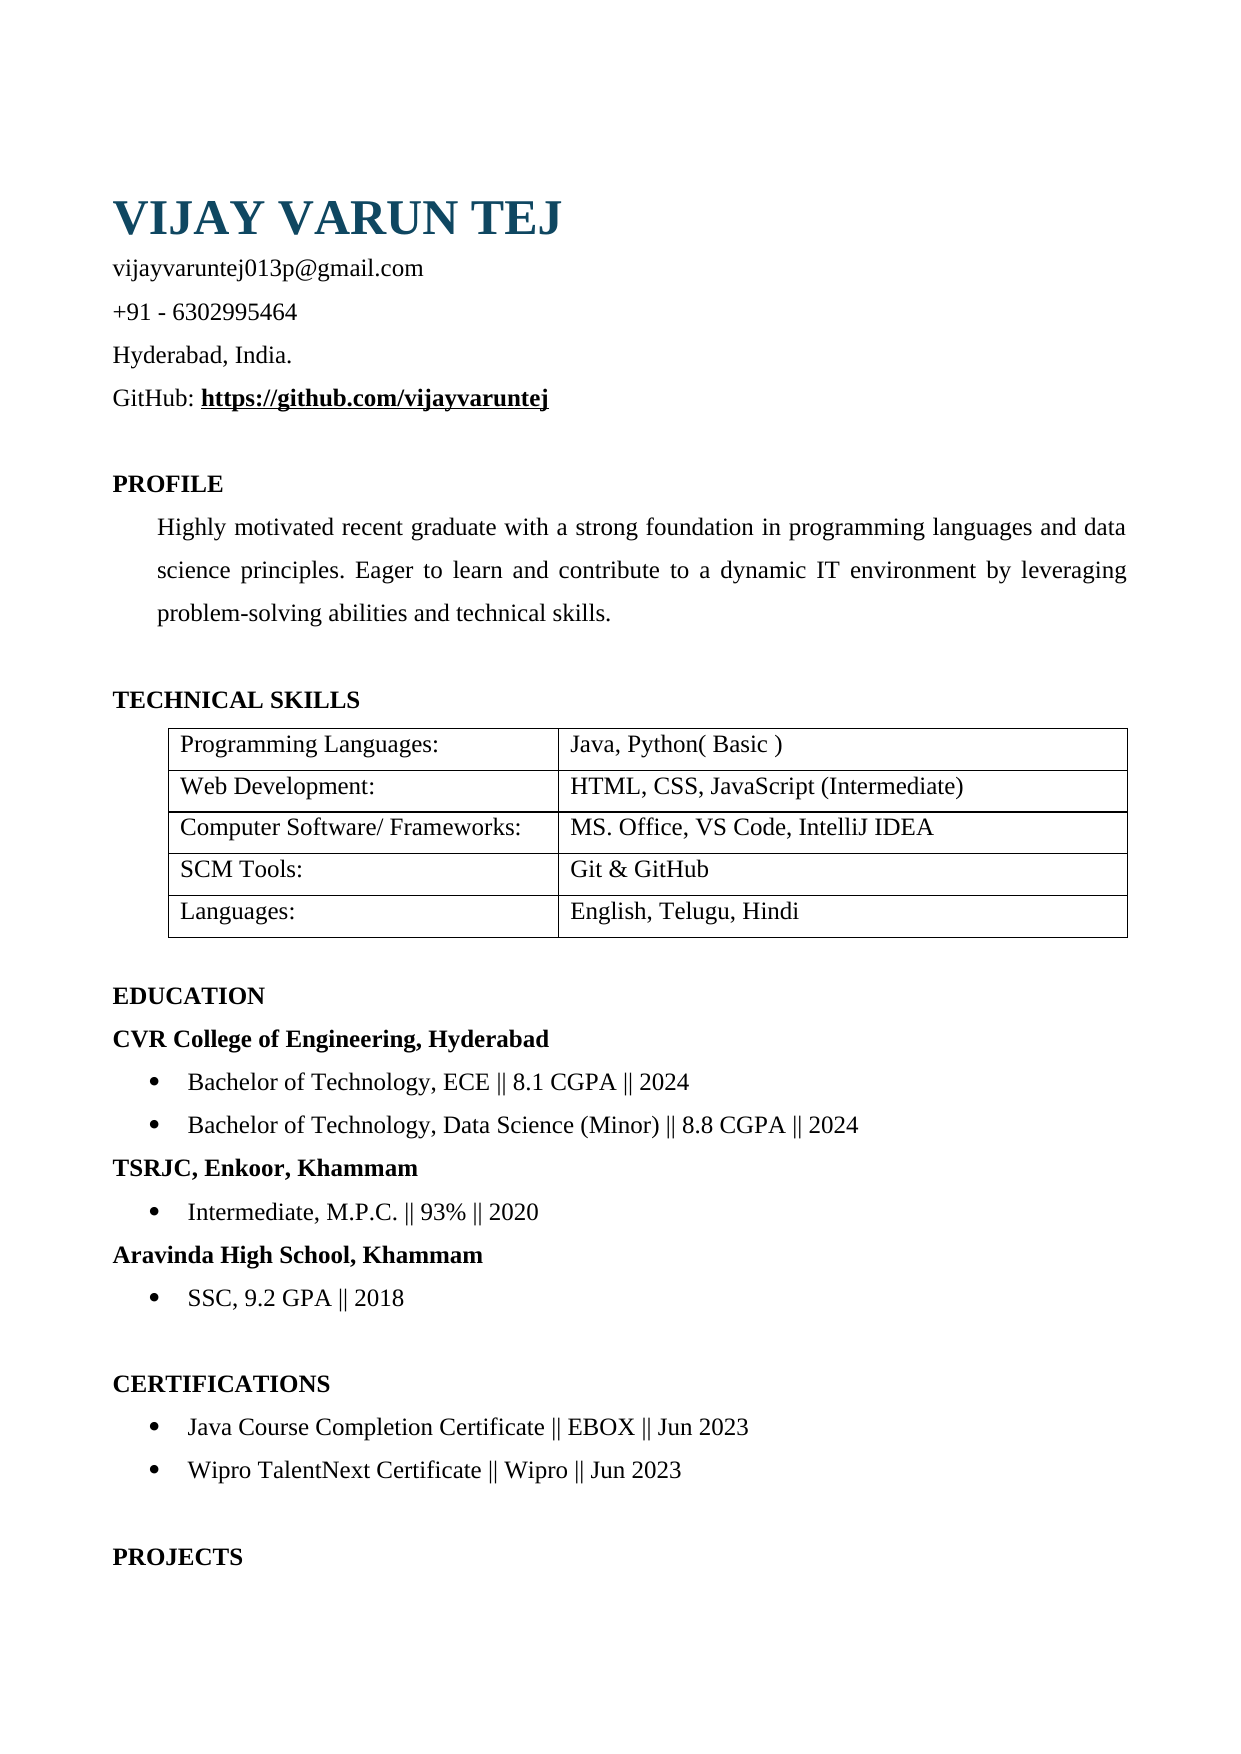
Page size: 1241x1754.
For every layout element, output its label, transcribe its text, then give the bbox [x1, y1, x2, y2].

table_cell Git & GitHub [559, 854, 1127, 895]
text TSRJC, Enkoor, Khammam [112, 1153, 1128, 1182]
list SSC, 9.2 GPA || 2018 [150, 1283, 1128, 1312]
subtitle VIJAY VARUN TEJ [112, 187, 1128, 245]
list Bachelor of Technology, Data Science (Minor) || 8.8 CGPA || 2024 [150, 1110, 1128, 1139]
list Wipro TalentNext Certificate || Wipro || Jun 2023 [150, 1455, 1128, 1484]
text EDUCATION [112, 981, 1128, 1010]
text CVR College of Engineering, Hyderabad [112, 1024, 1128, 1053]
table_cell Web Development: [169, 771, 558, 811]
text vijayvaruntej013p@gmail.com [112, 253, 1128, 282]
text +91 - 6302995464 [112, 297, 1128, 325]
table_cell MS. Office, VS Code, IntelliJ IDEA [559, 813, 1127, 853]
table_cell Computer Software/ Frameworks: [169, 813, 558, 853]
text Highly motivated recent graduate with a strong foundation in programming languages and data science principles. Eager to learn and contribute to a dynamic IT environment by leveraging problem-solving abilities and technical skills. [157, 512, 1128, 627]
text TECHNICAL SKILLS [112, 685, 1128, 713]
table_cell SCM Tools: [169, 854, 558, 895]
text GitHub: https://github.com/vijayvaruntej [112, 383, 1128, 412]
table_cell HTML, CSS, JavaScript (Intermediate) [559, 771, 1127, 811]
text PROJECTS [112, 1542, 1128, 1570]
text CERTIFICATIONS [112, 1369, 1128, 1398]
table_cell English, Telugu, Hindi [559, 896, 1127, 937]
list Intermediate, M.P.C. || 93% || 2020 [150, 1197, 1128, 1225]
list Java Course Completion Certificate || EBOX || Jun 2023 [150, 1412, 1128, 1441]
text Aravinda High School, Khammam [112, 1240, 1128, 1268]
table_header Java, Python( Basic ) [559, 729, 1127, 770]
text PROFILE [112, 469, 1128, 498]
text Hyderabad, India. [112, 340, 1128, 368]
table_header Programming Languages: [169, 729, 558, 770]
table_cell Languages: [169, 896, 558, 937]
list Bachelor of Technology, ECE || 8.1 CGPA || 2024 [150, 1067, 1128, 1096]
